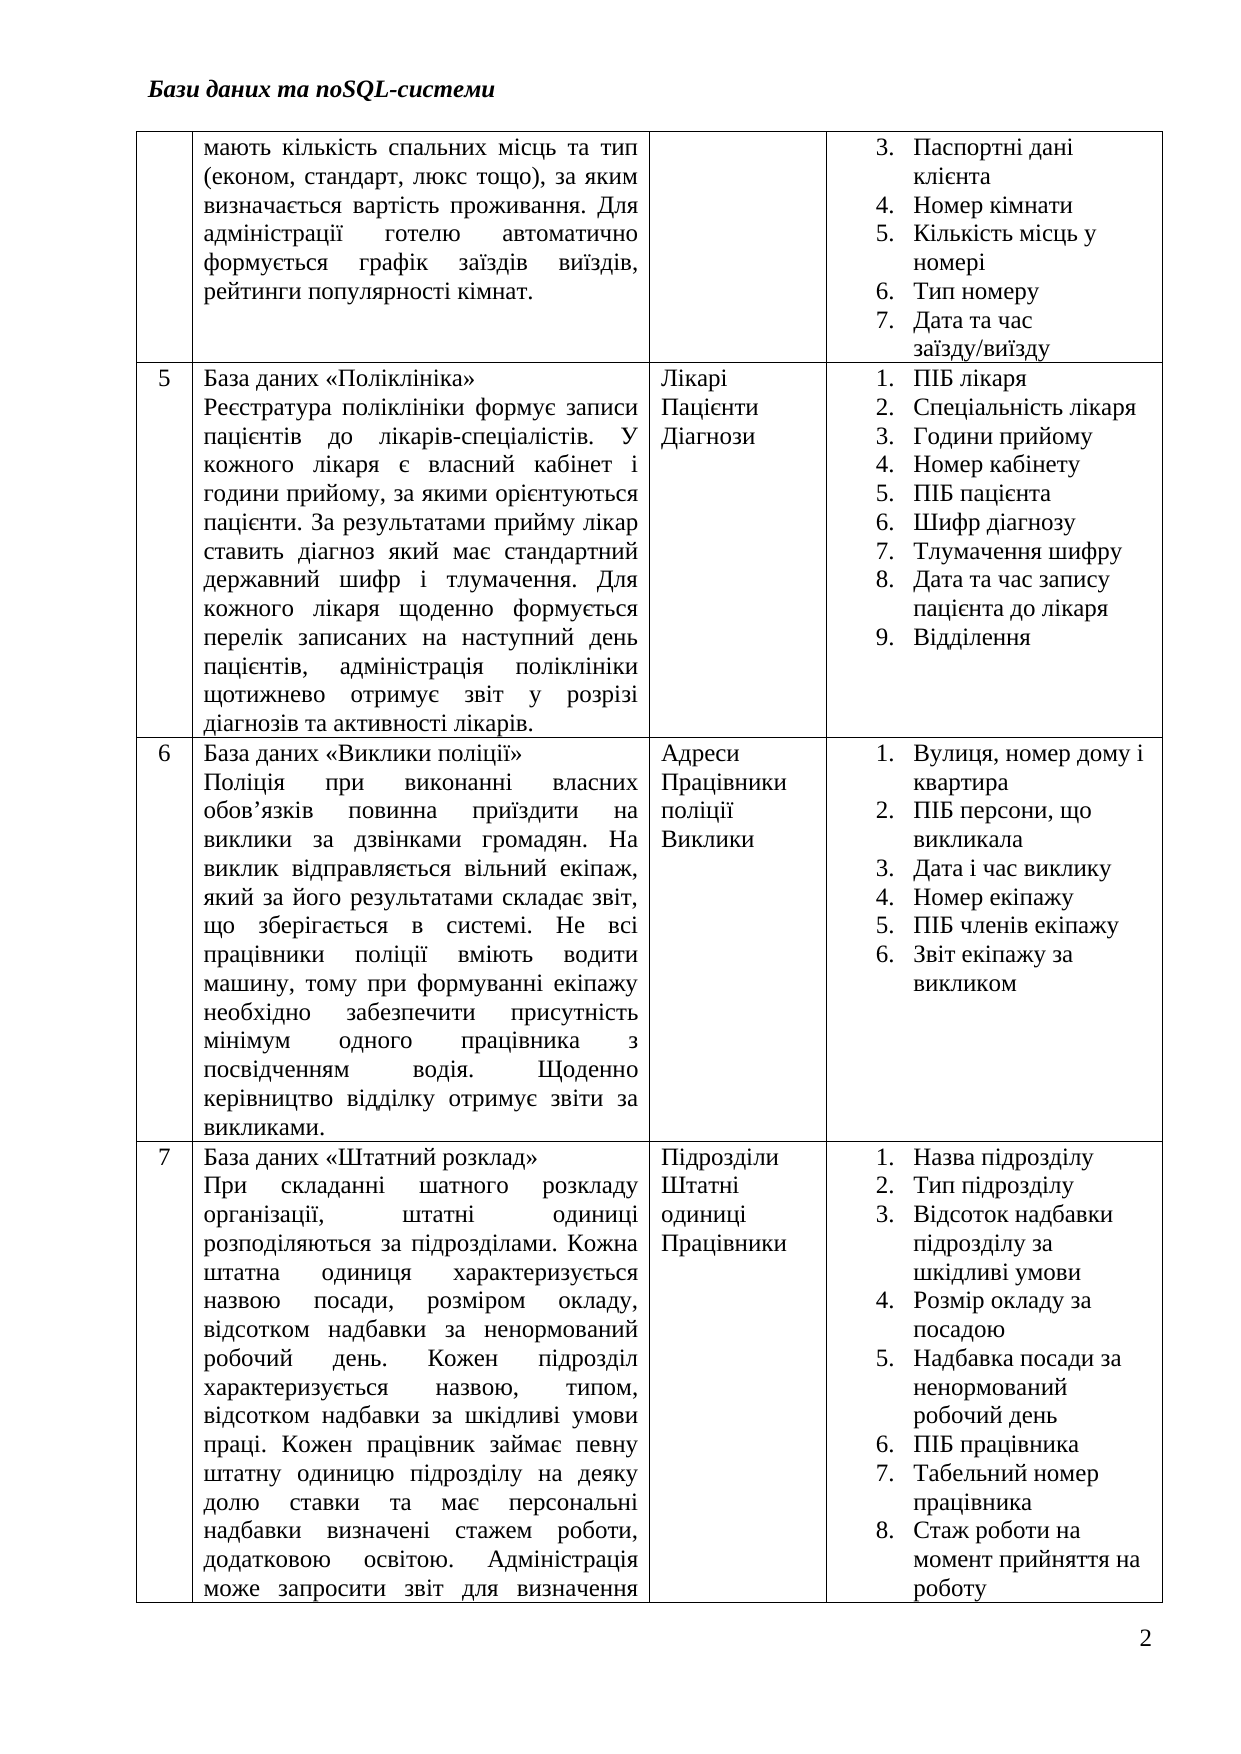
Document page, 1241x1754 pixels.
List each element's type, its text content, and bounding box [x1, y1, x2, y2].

table_cell 7 [137, 1142, 192, 1602]
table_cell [827, 1142, 1162, 1602]
table_cell 5 [137, 363, 192, 737]
table_cell 4 [137, 132, 192, 362]
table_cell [650, 132, 826, 362]
table_cell 6 [137, 738, 192, 1141]
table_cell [193, 1142, 649, 1602]
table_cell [827, 132, 1162, 362]
table_cell Адреси Працівники поліції Виклики [650, 738, 826, 1141]
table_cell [193, 132, 649, 362]
table_cell Лікарі Пацієнти Діагнози [650, 363, 826, 737]
table_cell База даних «Виклики поліції» Поліція при виконанні власних обов’язків повинна приїздити на виклики за дзвінками громадян. На виклик відправляється вільний екіпаж, який за його результатами складає звіт, що зберігається в системі. Не всі працівники поліції вміють водити машину, тому при формуванні екіпажу необхідно забезпечити присутність мінімум одного працівника з посвідченням водія. Щоденно керівництво відділку отримує звіти за викликами. [193, 738, 649, 1141]
table_cell Вулиця, номер дому і квартира ПІБ персони, що викликала Дата і час виклику Номер екіпажу ПІБ членів екіпажу Звіт екіпажу за викликом [827, 738, 1162, 1141]
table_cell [650, 1142, 826, 1602]
table_cell ПІБ лікаря Спеціальність лікаря Години прийому Номер кабінету ПІБ пацієнта Шифр діагнозу Тлумачення шифру Дата та час запису пацієнта до лікаря Відділення [827, 363, 1162, 737]
table_cell База даних «Поліклініка» Реєстратура поліклініки формує записи пацієнтів до лікарів-спеціалістів. У кожного лікаря є власний кабінет і години прийому, за якими орієнтуються пацієнти. За результатами прийму лікар ставить діагноз який має стандартний державний шифр і тлумачення. Для кожного лікаря щоденно формується перелік записаних на наступний день пацієнтів, адміністрація поліклініки щотижнево отримує звіт у розрізі діагнозів та активності лікарів. [193, 363, 649, 737]
